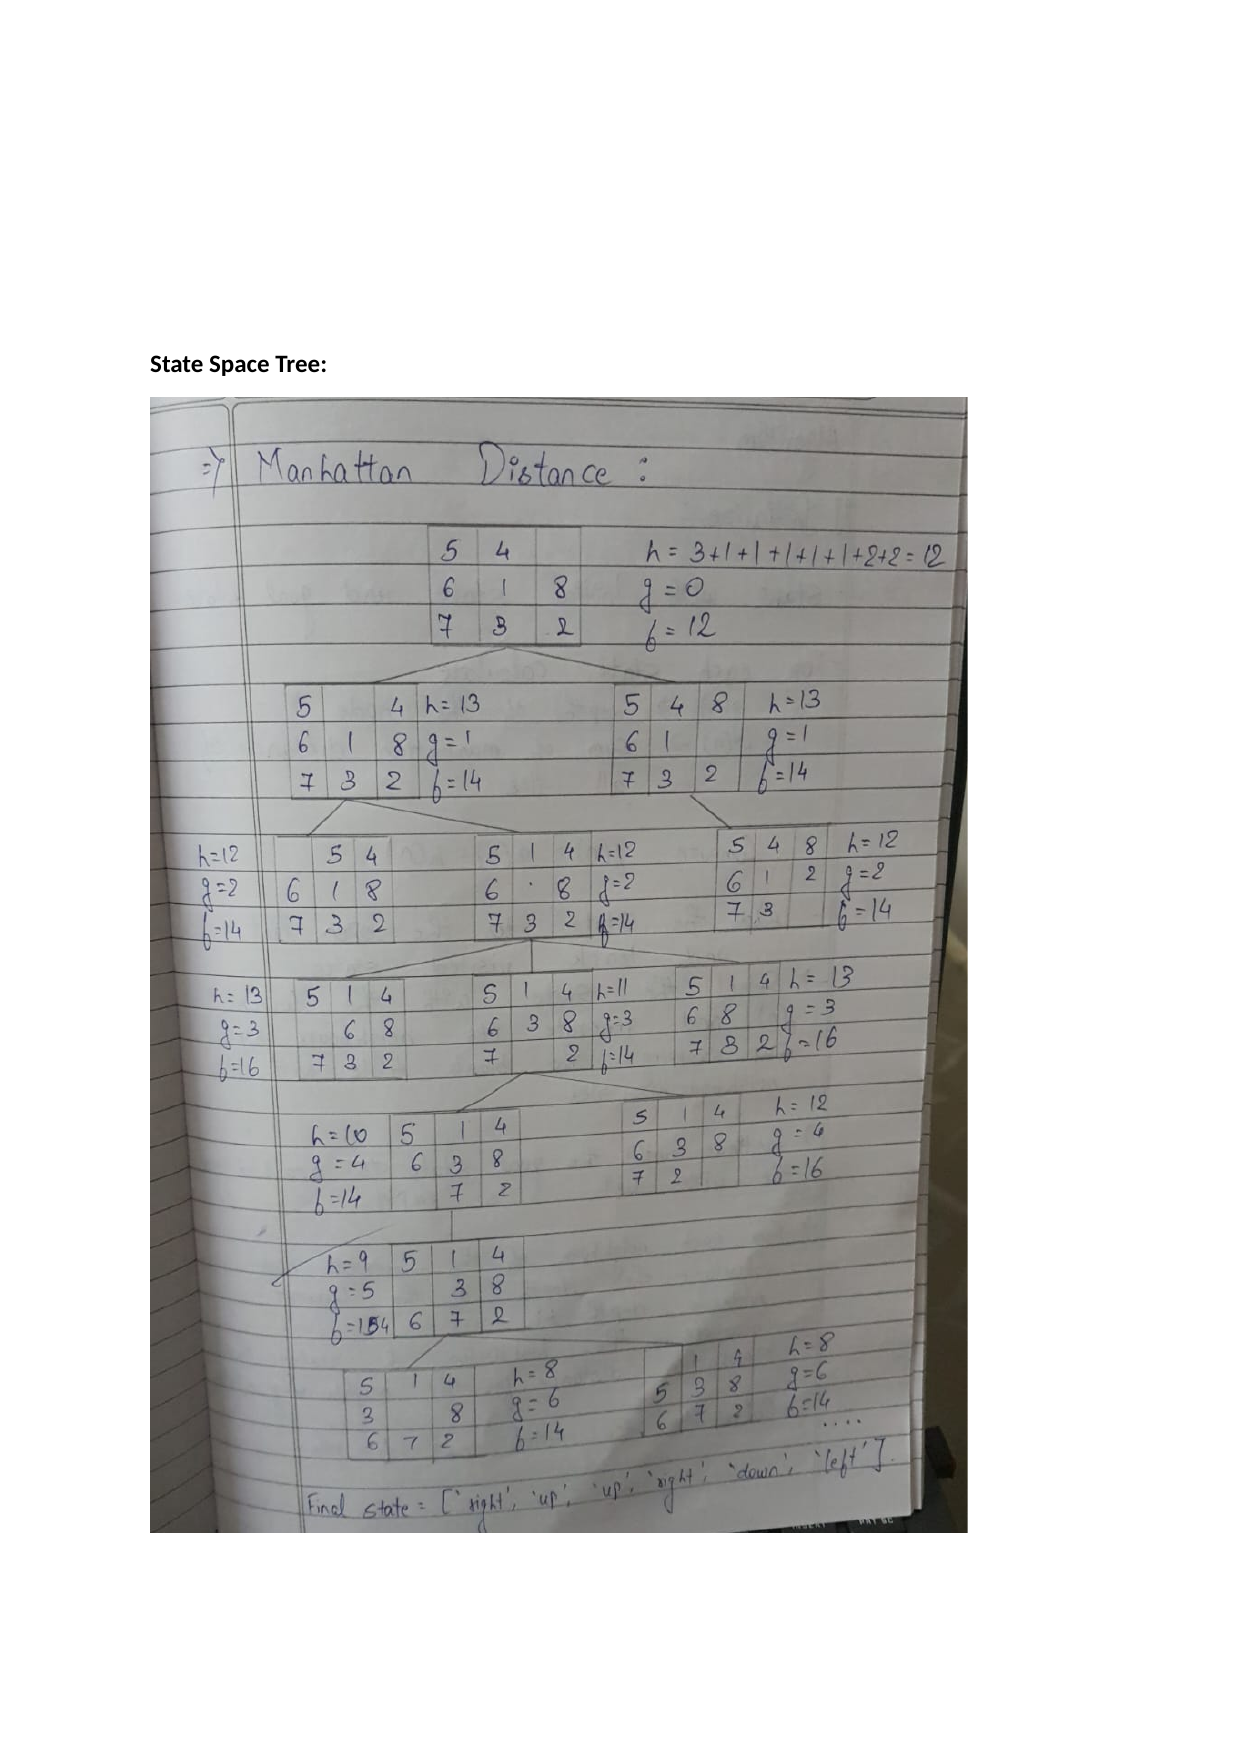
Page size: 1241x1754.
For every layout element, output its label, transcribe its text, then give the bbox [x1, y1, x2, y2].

text State Space Tree: [150, 348, 1090, 379]
picture [150, 397, 968, 1533]
